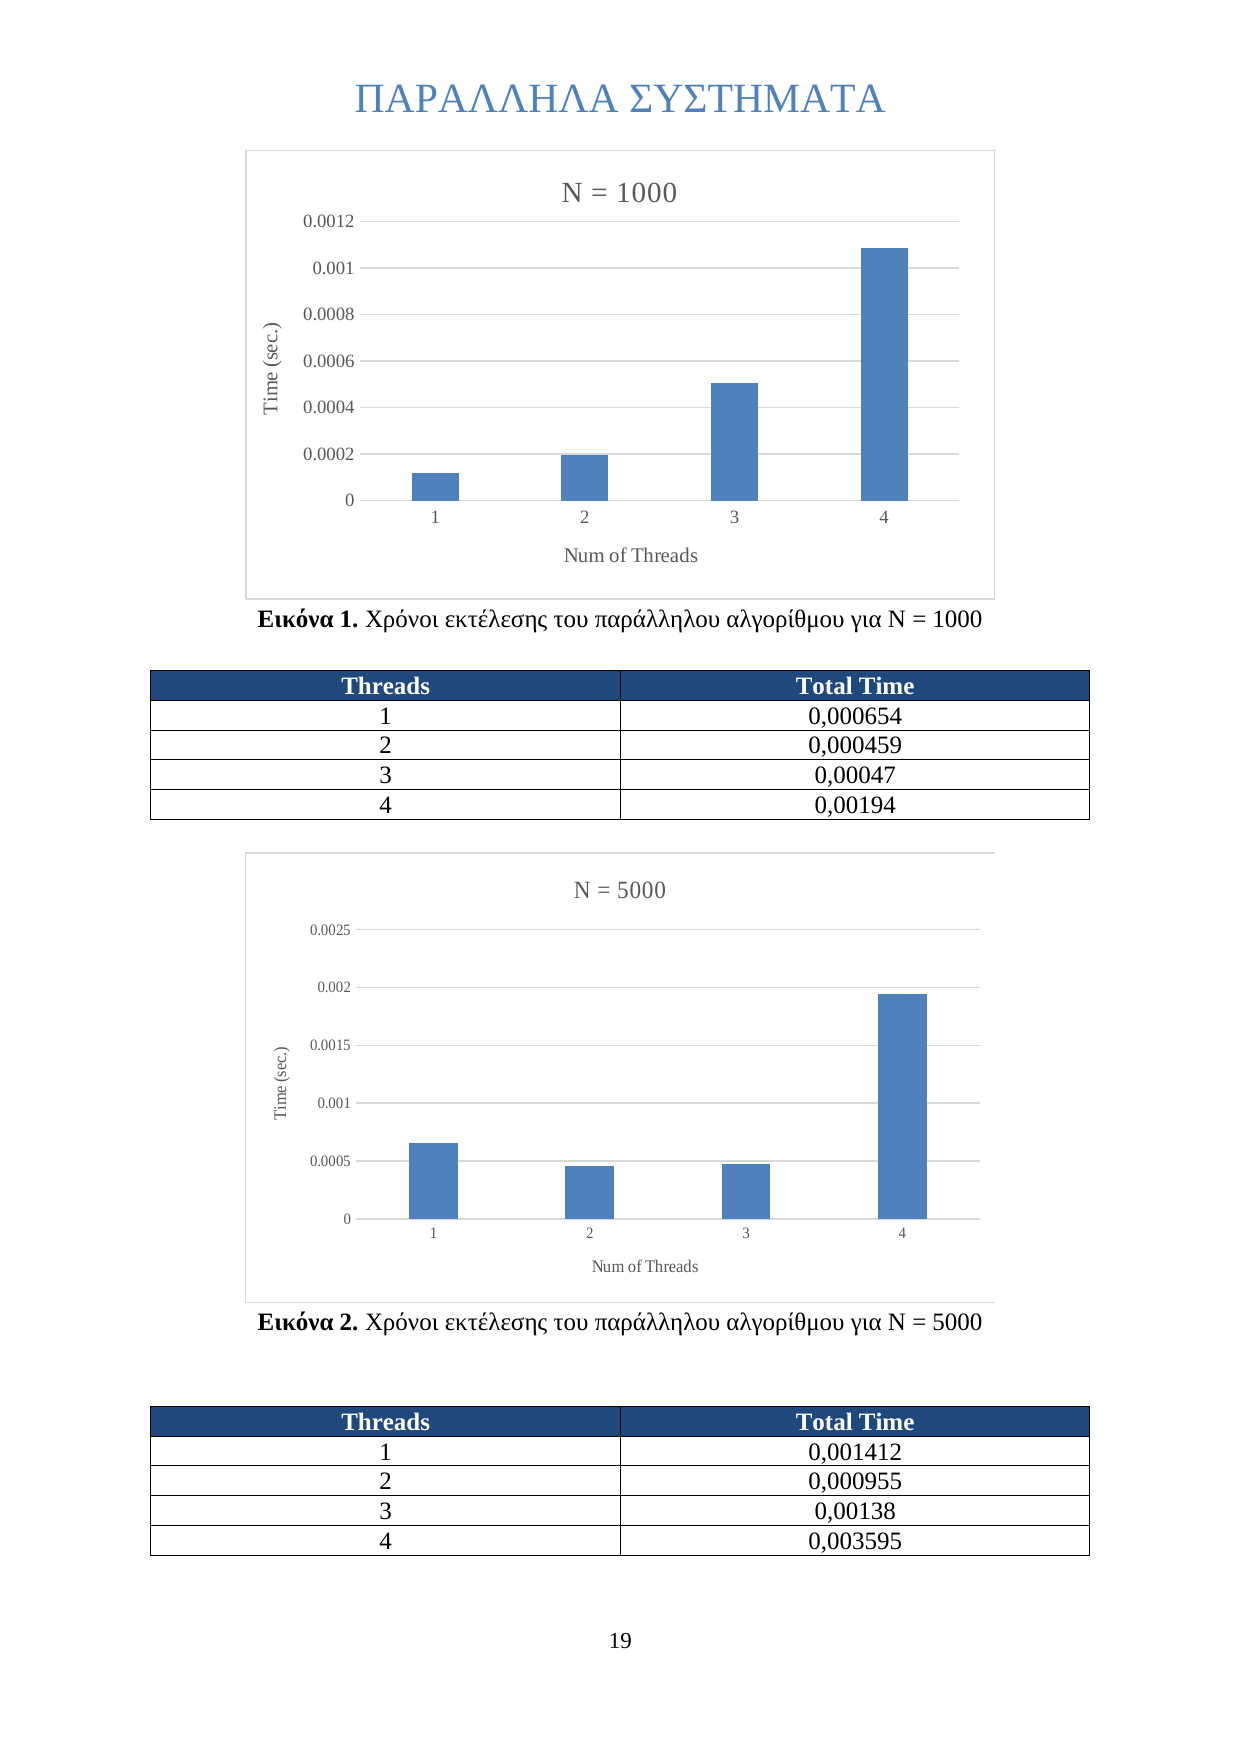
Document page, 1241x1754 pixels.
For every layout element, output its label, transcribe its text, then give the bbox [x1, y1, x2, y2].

table_cell 2 [151, 731, 620, 759]
table_cell 0,00047 [621, 760, 1089, 789]
table_cell 3 [151, 760, 620, 789]
table_cell 0,00194 [621, 790, 1089, 819]
table_cell 2 [151, 1466, 620, 1495]
table_cell 0,003595 [621, 1526, 1089, 1555]
table_cell 0,000459 [621, 731, 1089, 759]
table_header Total Time [621, 671, 1089, 700]
table_header Threads [151, 1407, 620, 1436]
table_cell 0,000955 [621, 1466, 1089, 1495]
table_header Total Time [621, 1407, 1089, 1436]
table_cell 1 [151, 1437, 620, 1465]
table_cell 0,001412 [621, 1437, 1089, 1465]
table_cell 0,00138 [621, 1496, 1089, 1525]
table_cell 3 [151, 1496, 620, 1525]
text Εικόνα 1. Χρόνοι εκτέλεσης του παράλληλου αλγορίθμου για Ν = 1000 [150, 604, 1090, 633]
text Εικόνα 2. Χρόνοι εκτέλεσης του παράλληλου αλγορίθμου για Ν = 5000 [150, 1307, 1090, 1336]
table_cell 4 [151, 1526, 620, 1555]
table_cell 0,000654 [621, 701, 1089, 729]
table_header Threads [151, 671, 620, 700]
table_cell 4 [151, 790, 620, 819]
table_cell 1 [151, 701, 620, 729]
